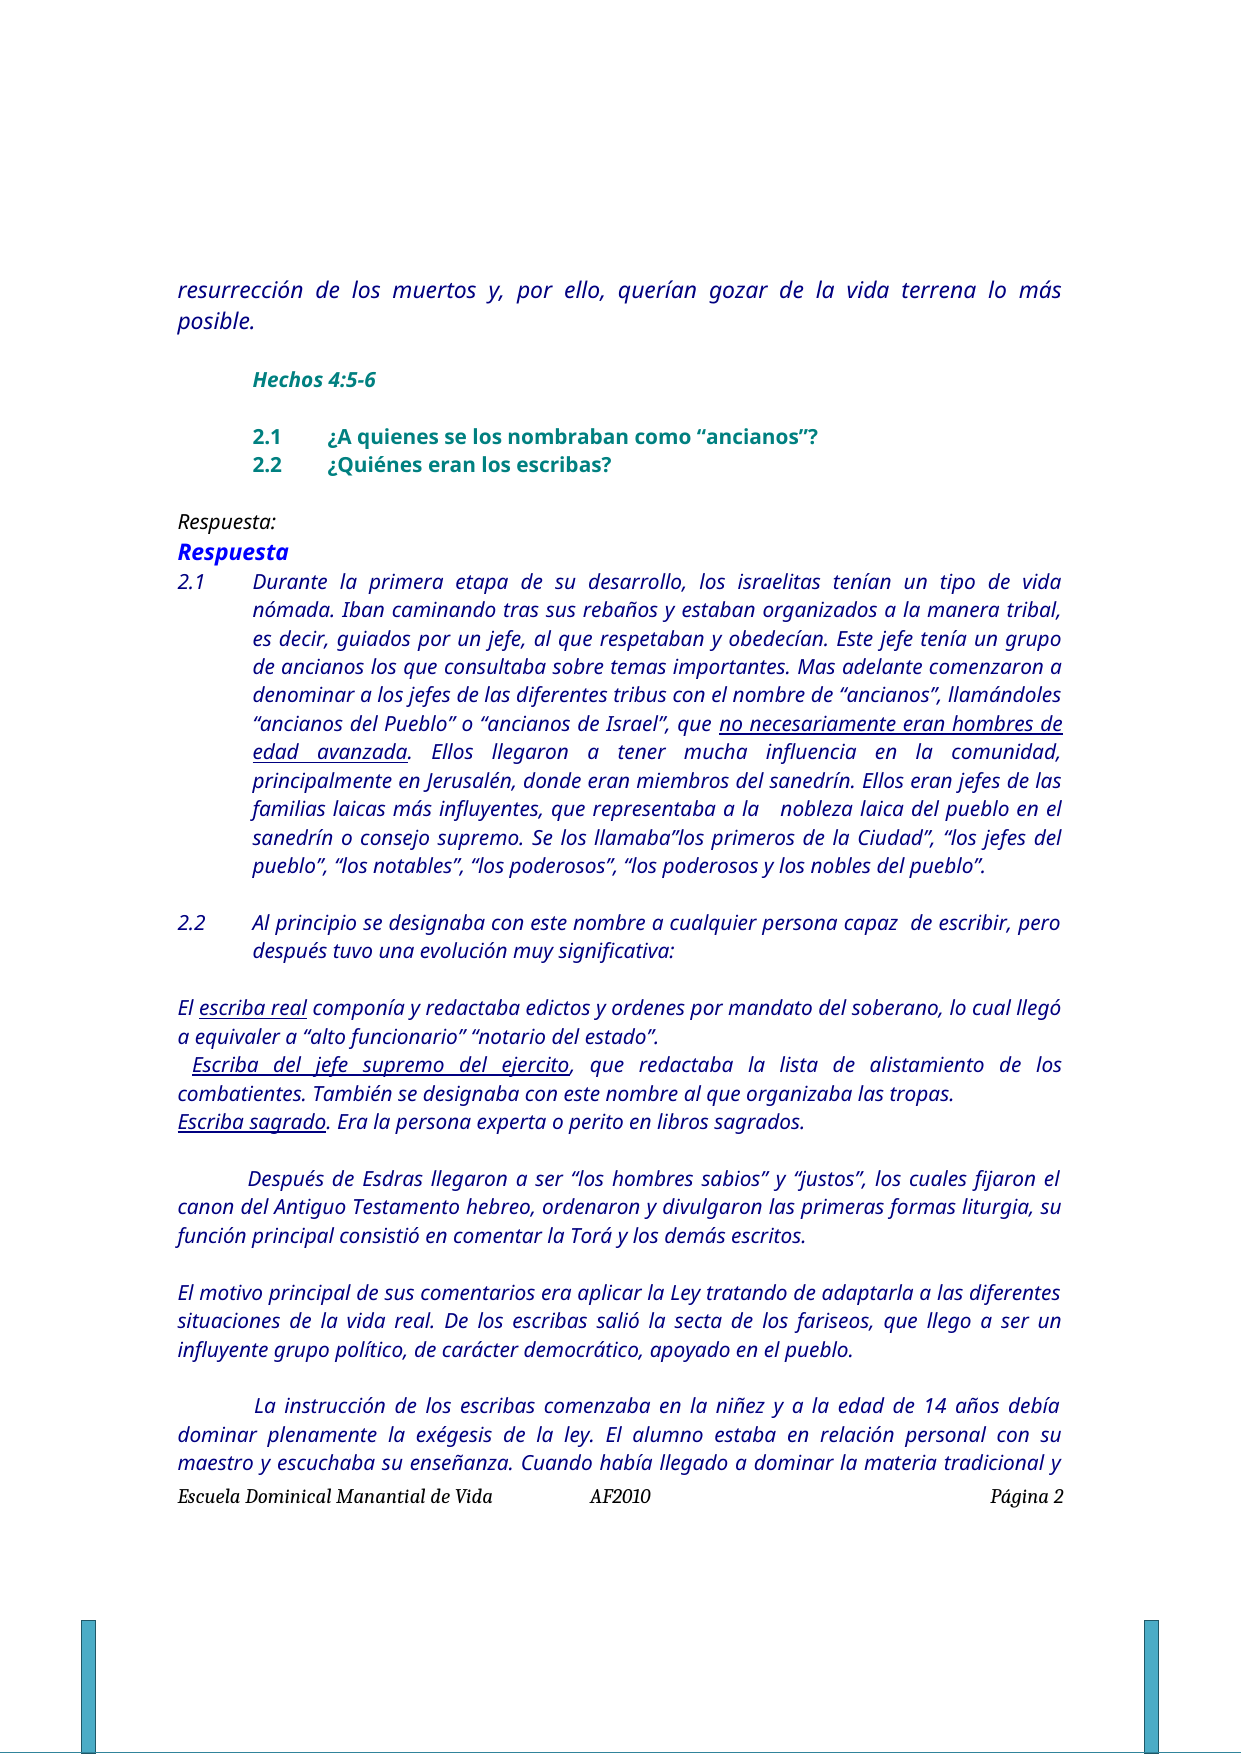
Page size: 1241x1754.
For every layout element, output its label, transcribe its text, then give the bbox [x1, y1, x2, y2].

text Después de Esdras llegaron a ser “los hombres sabios” y “justos”, los cuales fijaron el canon del Antiguo Testamento hebreo, ordenaron y divulgaron las primeras formas liturgia, su función principal consistió en comentar la Torá y los demás escritos. [177, 1164, 1063, 1249]
text El motivo principal de sus comentarios era aplicar la Ley tratando de adaptarla a las diferentes situaciones de la vida real. De los escribas salió la secta de los fariseos, que llego a ser un influyente grupo político, de carácter democrático, apoyado en el pueblo. [177, 1278, 1063, 1363]
list Al principio se designaba con este nombre a cualquier persona capaz de escribir, pero después tuvo una evolución muy significativa: [177, 908, 1063, 965]
text Respuesta: [177, 507, 1063, 536]
text Respuesta [177, 536, 1063, 567]
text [177, 274, 1063, 337]
list Durante la primera etapa de su desarrollo, los israelitas tenían un tipo de vida nómada. Iban caminando tras sus rebaños y estaban organizados a la manera tribal, es decir, guiados por un jefe, al que respetaban y obedecían. Este jefe tenía un grupo de ancianos los que consultaba sobre temas importantes. Mas adelante comenzaron a denominar a los jefes de las diferentes tribus con el nombre de “ancianos”, llamándoles “ancianos del Pueblo” o “ancianos de Israel”, que no necesariamente eran hombres de edad avanzada. Ellos llegaron a tener mucha influencia en la comunidad, principalmente en Jerusalén, donde eran miembros del sanedrín. Ellos eran jefes de las familias laicas más influyentes, que representaba a la nobleza laica del pueblo en el sanedrín o consejo supremo. Se los llamaba”los primeros de la Ciudad”, “los jefes del pueblo”, “los notables”, “los poderosos”, “los poderosos y los nobles del pueblo”. [177, 567, 1063, 880]
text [177, 1392, 1063, 1477]
text Escriba del jefe supremo del ejercito, que redactaba la lista de alistamiento de los combatientes. También se designaba con este nombre al que organizaba las tropas. [177, 1050, 1063, 1107]
list ¿Quiénes eran los escribas? [252, 450, 1063, 479]
text Hechos 4:5-6 [252, 365, 1063, 393]
text El escriba real componía y redactaba edictos y ordenes por mandato del soberano, lo cual llegó a equivaler a “alto funcionario” “notario del estado”. [177, 993, 1063, 1050]
text Escriba sagrado. Era la persona experta o perito en libros sagrados. [177, 1107, 1063, 1136]
list ¿A quienes se los nombraban como “ancianos”? [252, 422, 1063, 450]
